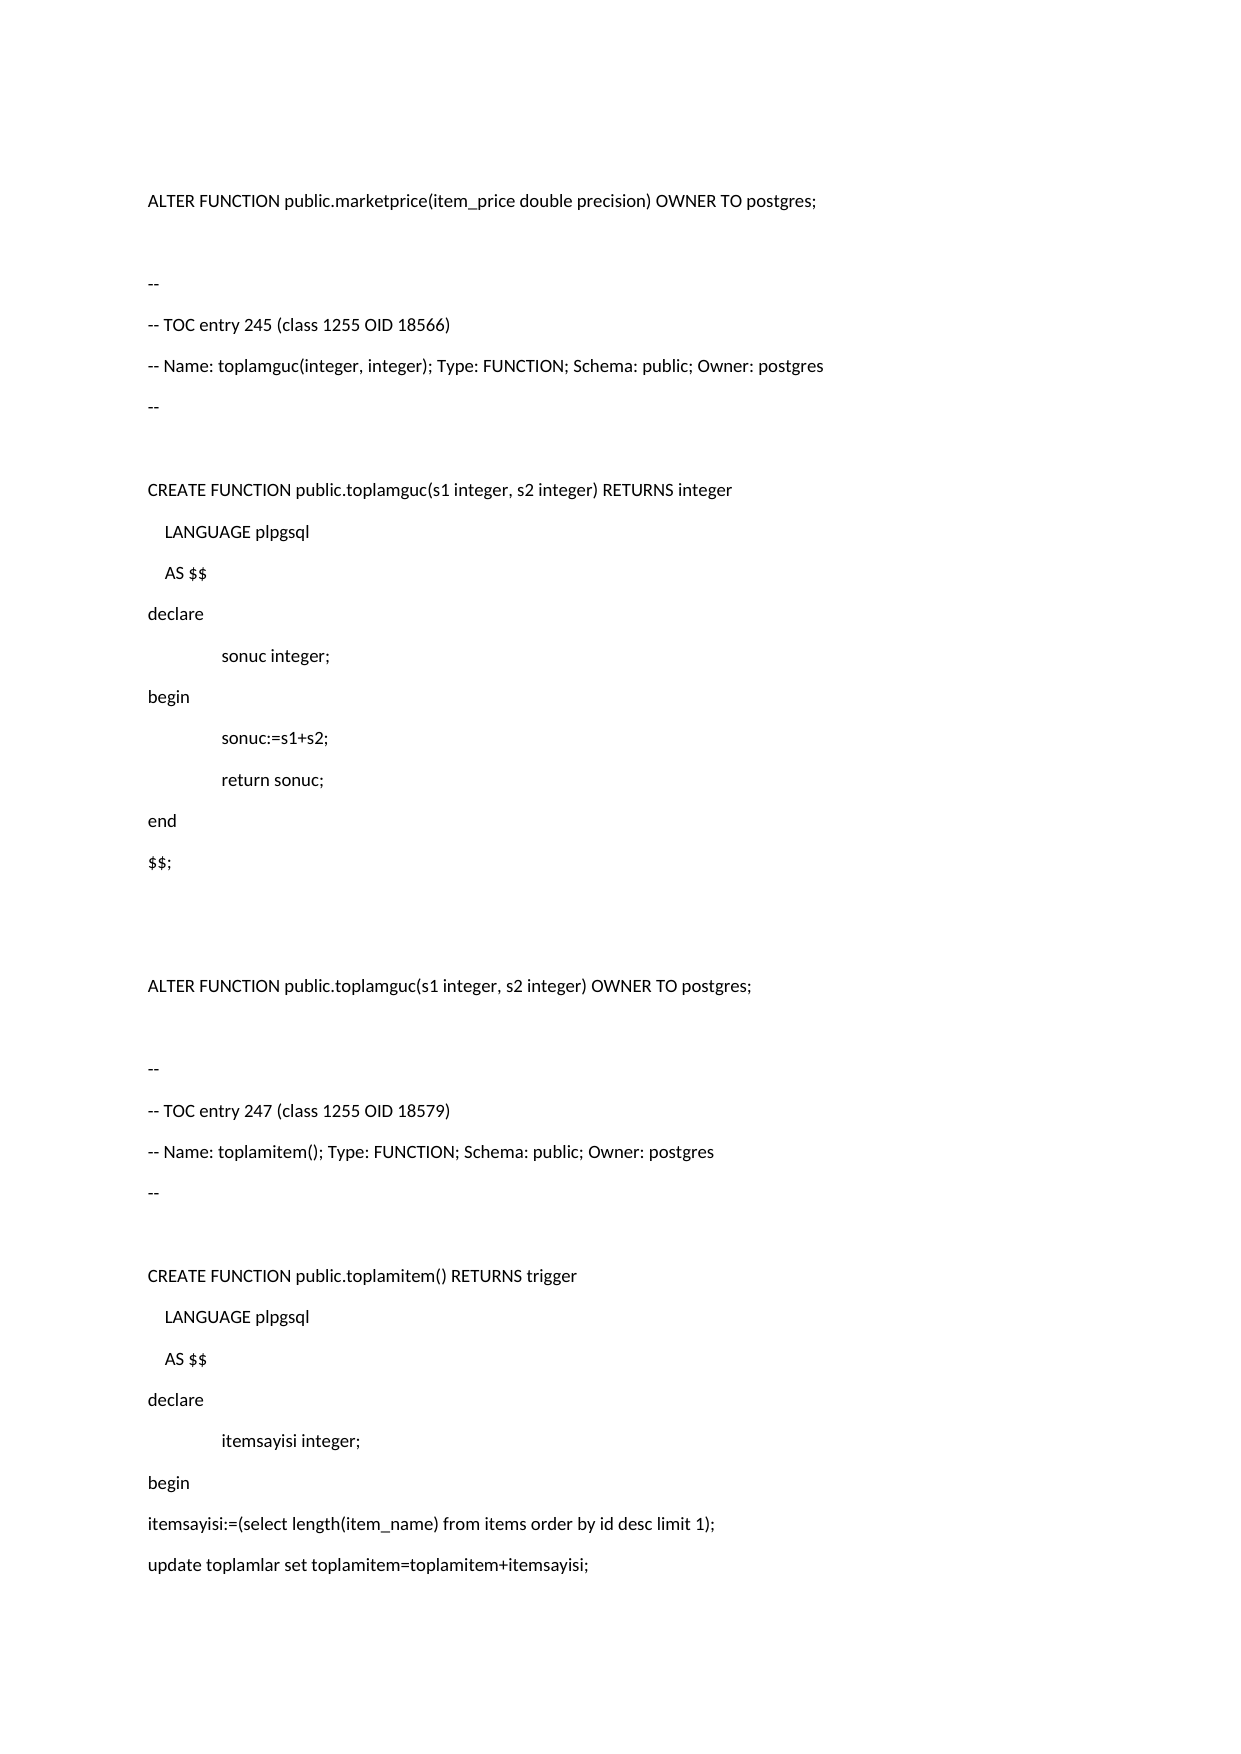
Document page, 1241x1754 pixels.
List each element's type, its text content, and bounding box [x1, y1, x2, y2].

text -- [148, 396, 1093, 419]
text AS $$ [148, 1347, 1093, 1370]
text itemsayisi integer; [148, 1429, 1093, 1452]
text $$; [148, 851, 1093, 873]
text LANGUAGE plpgsql [148, 520, 1093, 543]
text declare [148, 602, 1093, 625]
text AS $$ [148, 561, 1093, 584]
text begin [148, 685, 1093, 708]
text -- Name: toplamguc(integer, integer); Type: FUNCTION; Schema: public; Owner: postgres [148, 354, 1093, 377]
text CREATE FUNCTION public.toplamguc(s1 integer, s2 integer) RETURNS integer [148, 478, 1093, 501]
text end [148, 809, 1093, 832]
text return sonuc; [148, 768, 1093, 791]
text sonuc:=s1+s2; [148, 727, 1093, 749]
text -- [148, 272, 1093, 294]
text CREATE FUNCTION public.toplamitem() RETURNS trigger [148, 1264, 1093, 1287]
text -- [148, 1057, 1093, 1080]
text declare [148, 1388, 1093, 1411]
text sonuc integer; [148, 644, 1093, 667]
text -- TOC entry 245 (class 1255 OID 18566) [148, 313, 1093, 336]
text ALTER FUNCTION public.toplamguc(s1 integer, s2 integer) OWNER TO postgres; [148, 975, 1093, 998]
text update toplamlar set toplamitem=toplamitem+itemsayisi; [148, 1554, 1093, 1577]
text begin [148, 1471, 1093, 1494]
text LANGUAGE plpgsql [148, 1306, 1093, 1328]
text -- Name: toplamitem(); Type: FUNCTION; Schema: public; Owner: postgres [148, 1140, 1093, 1163]
text itemsayisi:=(select length(item_name) from items order by id desc limit 1); [148, 1512, 1093, 1535]
text ALTER FUNCTION public.marketprice(item_price double precision) OWNER TO postgres; [148, 189, 1093, 212]
text -- TOC entry 247 (class 1255 OID 18579) [148, 1099, 1093, 1122]
text -- [148, 1181, 1093, 1204]
